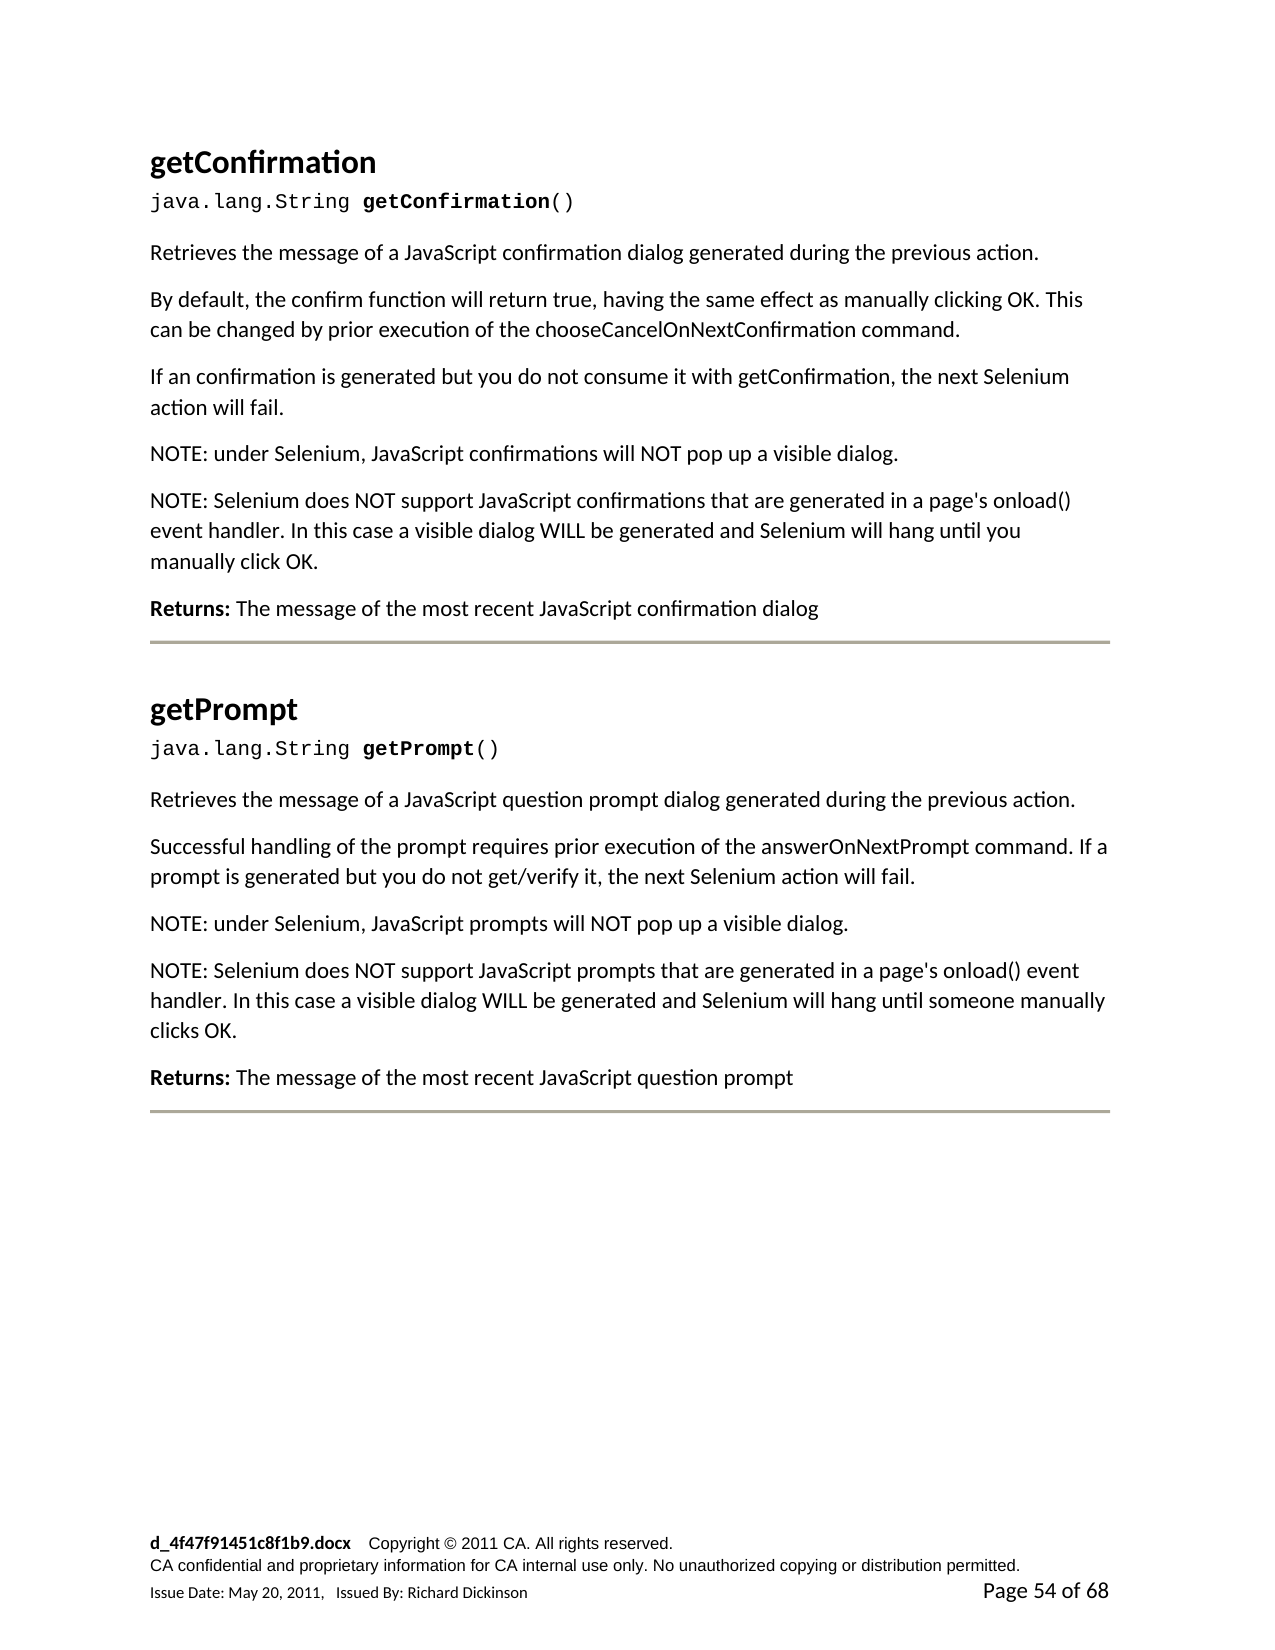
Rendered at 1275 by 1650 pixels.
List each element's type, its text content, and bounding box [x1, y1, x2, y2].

text NOTE: under Selenium, JavaScript confirmations will NOT pop up a visible dialog. [150, 439, 1110, 468]
text Retrieves the message of a JavaScript confirmation dialog generated during the previous action. [150, 238, 1110, 267]
text Returns: The message of the most recent JavaScript question prompt [150, 1063, 1110, 1091]
text Successful handling of the prompt requires prior execution of the answerOnNextPrompt command. If a prompt is generated but you do not get/verify it, the next Selenium action will fail. [150, 832, 1110, 890]
text NOTE: Selenium does NOT support JavaScript confirmations that are generated in a page's onload() event handler. In this case a visible dialog WILL be generated and Selenium will hang until you manually click OK. [150, 486, 1110, 575]
text Retrieves the message of a JavaScript question prompt dialog generated during the previous action. [150, 785, 1110, 813]
text NOTE: under Selenium, JavaScript prompts will NOT pop up a visible dialog. [150, 909, 1110, 937]
text NOTE: Selenium does NOT support JavaScript prompts that are generated in a page's onload() event handler. In this case a visible dialog WILL be generated and Selenium will hang until someone manually clicks OK. [150, 956, 1110, 1044]
text java.lang.String getPrompt() [150, 738, 1110, 761]
subtitle getPrompt [150, 687, 1110, 728]
text java.lang.String getConfirmation() [150, 191, 1110, 215]
text Returns: The message of the most recent JavaScript confirmation dialog [150, 594, 1110, 622]
text By default, the confirm function will return true, having the same effect as manually clicking OK. This can be changed by prior execution of the chooseCancelOnNextConfirmation command. [150, 285, 1110, 344]
subtitle getConfirmation [150, 141, 1110, 182]
text If an confirmation is generated but you do not consume it with getConfirmation, the next Selenium action will fail. [150, 362, 1110, 421]
